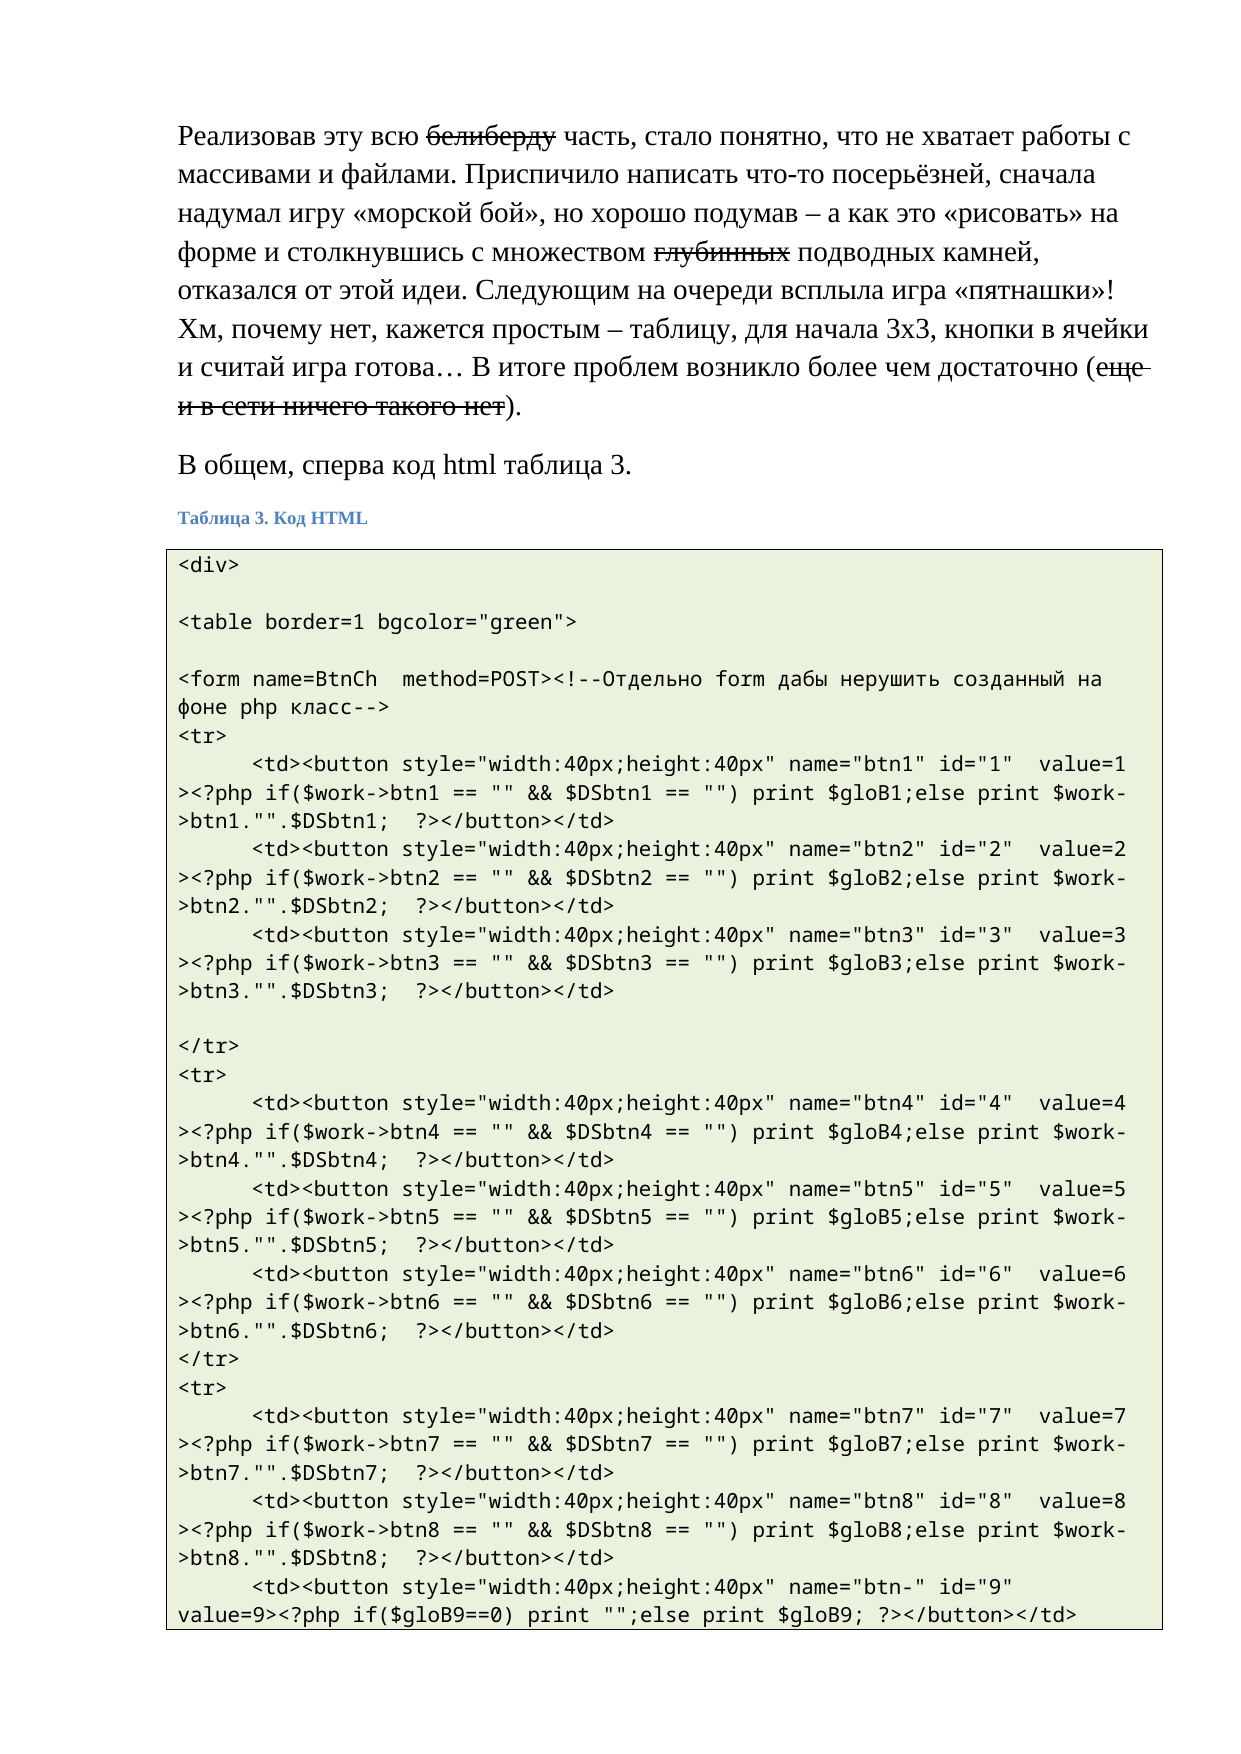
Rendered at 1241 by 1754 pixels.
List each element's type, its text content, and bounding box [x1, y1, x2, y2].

text В общем, сперва код html таблица 3. [177, 447, 1152, 481]
text Реализовав эту всю белиберду часть, стало понятно, что не хватает работы с массивами и файлами. Приспичило написать что-то посерьёзней, сначала надумал игру «морской бой», но хорошо подумав – а как это «рисовать» на форме и столкнувшись с множеством глубинных подводных камней, отказался от этой идеи. Следующим на очереди всплыла игра «пятнашки»! Хм, почему нет, кажется простым – таблицу, для начала 3х3, кнопки в ячейки и считай игра готова… В итоге проблем возникло более чем достаточно (еще и в сети ничего такого нет). [177, 118, 1152, 421]
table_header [167, 550, 1162, 1629]
